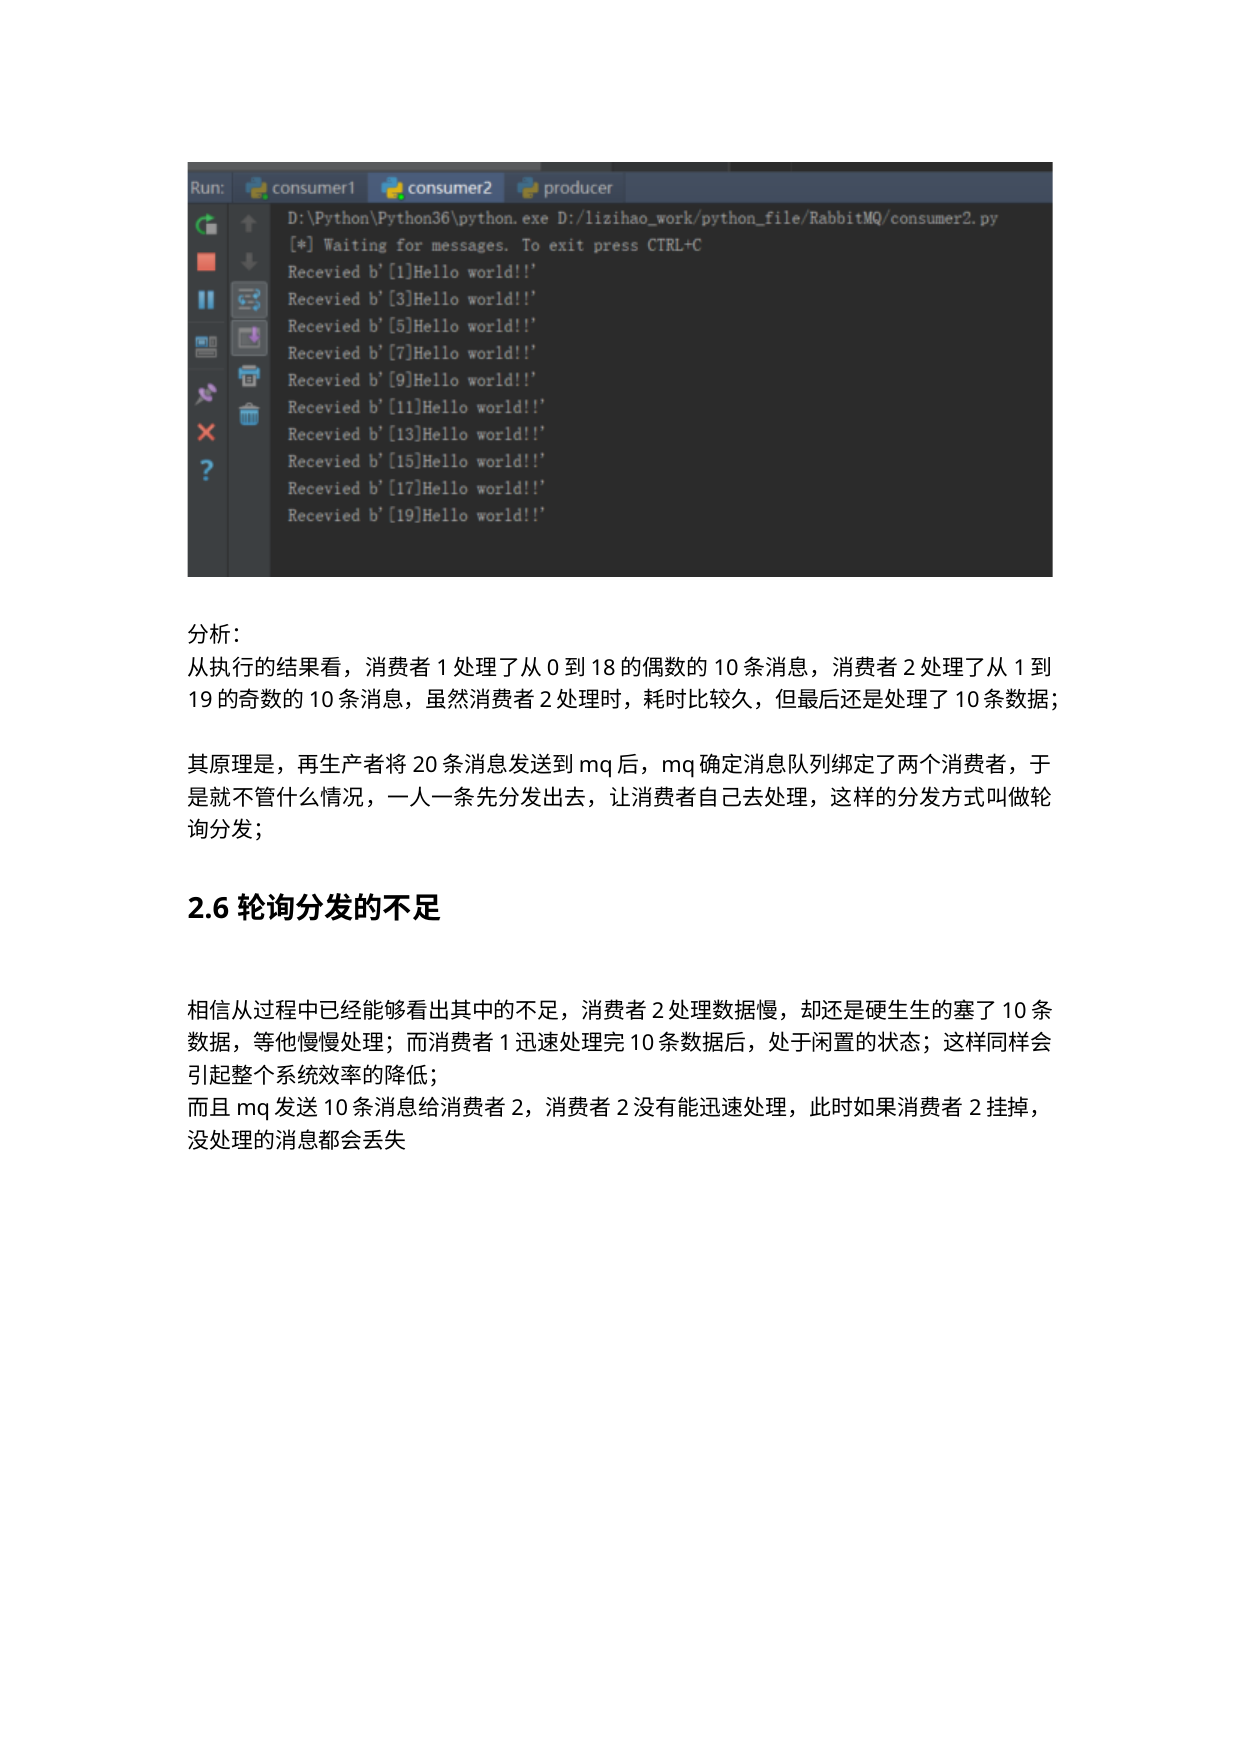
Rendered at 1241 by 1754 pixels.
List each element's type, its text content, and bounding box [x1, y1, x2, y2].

picture [187, 162, 1053, 577]
text 相信从过程中已经能够看出其中的不足，消费者2处理数据慢，却还是硬生生的塞了10条数据，等他慢慢处理；而消费者1迅速处理完10条数据后，处于闲置的状态；这样同样会引起整个系统效率的降低； [187, 992, 1053, 1090]
text 而且mq发送10条消息给消费者2，消费者2没有能迅速处理，此时如果消费者2挂掉，没处理的消息都会丢失 [187, 1090, 1053, 1155]
text 从执行的结果看，消费者1处理了从0到18的偶数的10条消息，消费者2处理了从1到19的奇数的10条消息，虽然消费者2处理时，耗时比较久，但最后还是处理了10条数据； [187, 649, 1053, 714]
subtitle 2.6 轮询分发的不足 [187, 874, 1053, 939]
text 分析： [187, 617, 1053, 649]
text 其原理是，再生产者将20条消息发送到mq后，mq确定消息队列绑定了两个消费者，于是就不管什么情况，一人一条先分发出去，让消费者自己去处理，这样的分发方式叫做轮询分发； [187, 747, 1053, 844]
